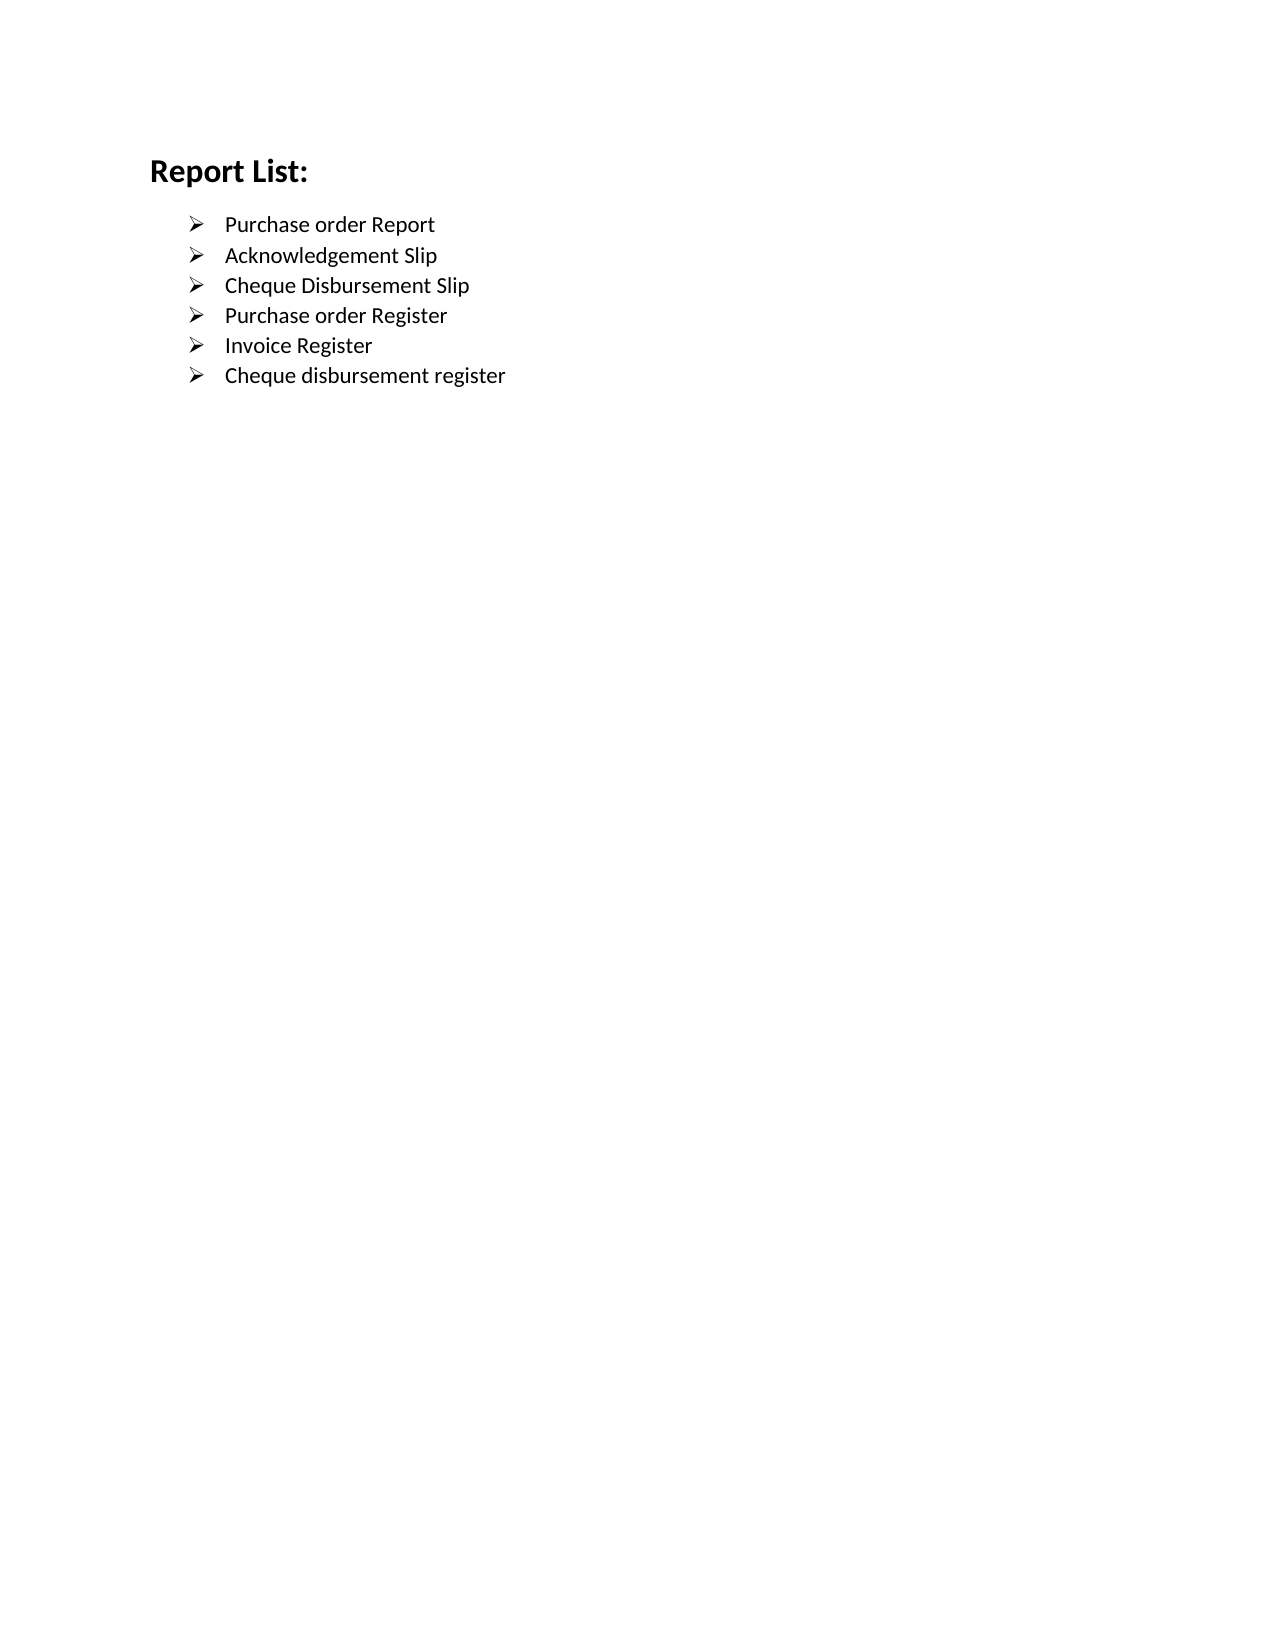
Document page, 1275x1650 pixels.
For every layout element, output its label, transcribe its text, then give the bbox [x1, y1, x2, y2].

list Purchase order Report [187, 211, 1125, 239]
list Cheque Disbursement Slip [187, 271, 1125, 299]
text Report List: [150, 150, 1125, 191]
list Invoice Register [187, 331, 1125, 359]
list Acknowledgement Slip [187, 241, 1125, 269]
list Purchase order Register [187, 301, 1125, 329]
list Cheque disbursement register [187, 362, 1125, 390]
